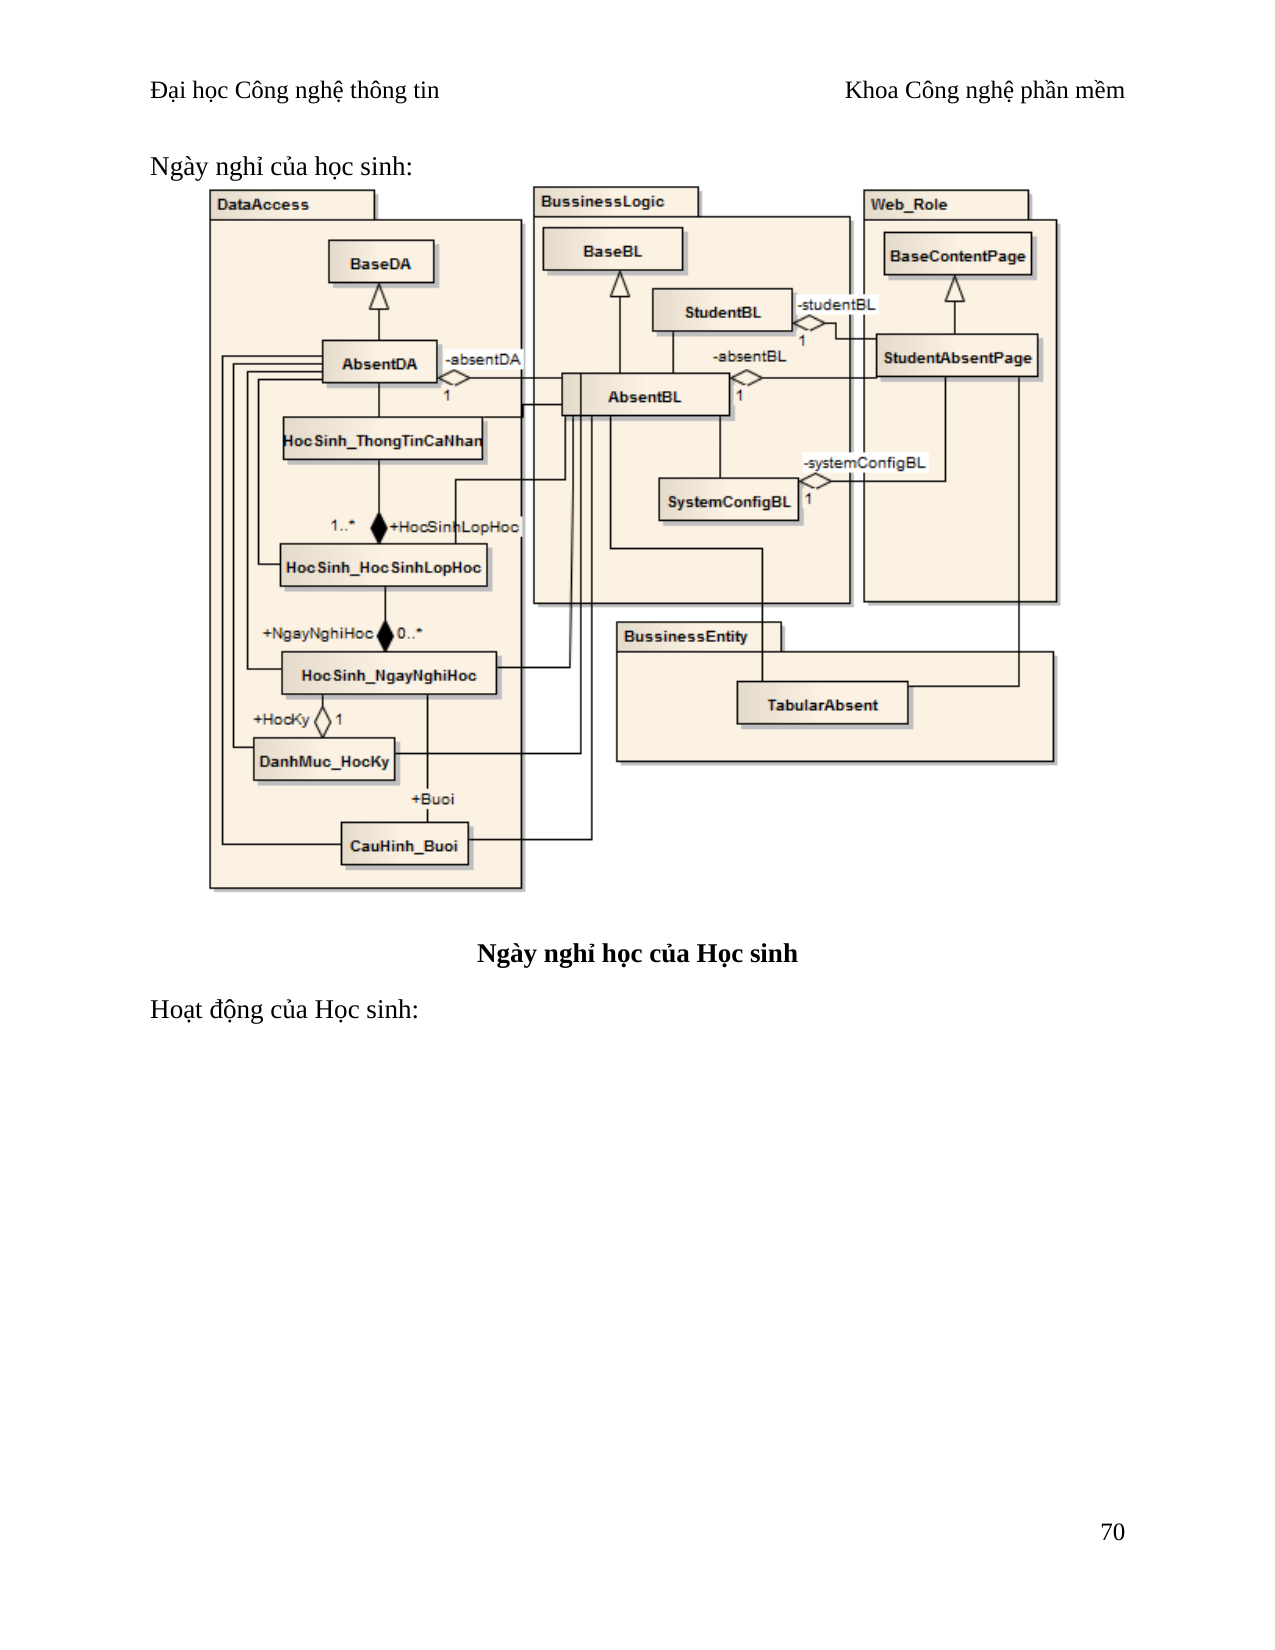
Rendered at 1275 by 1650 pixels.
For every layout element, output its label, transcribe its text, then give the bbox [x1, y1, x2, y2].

text Ngày nghỉ học của Học sinh [150, 937, 1125, 968]
picture [208, 185, 1067, 897]
subtitle Hoạt động của Học sinh: [150, 993, 1125, 1024]
subtitle Ngày nghỉ của học sinh: [150, 150, 1125, 181]
